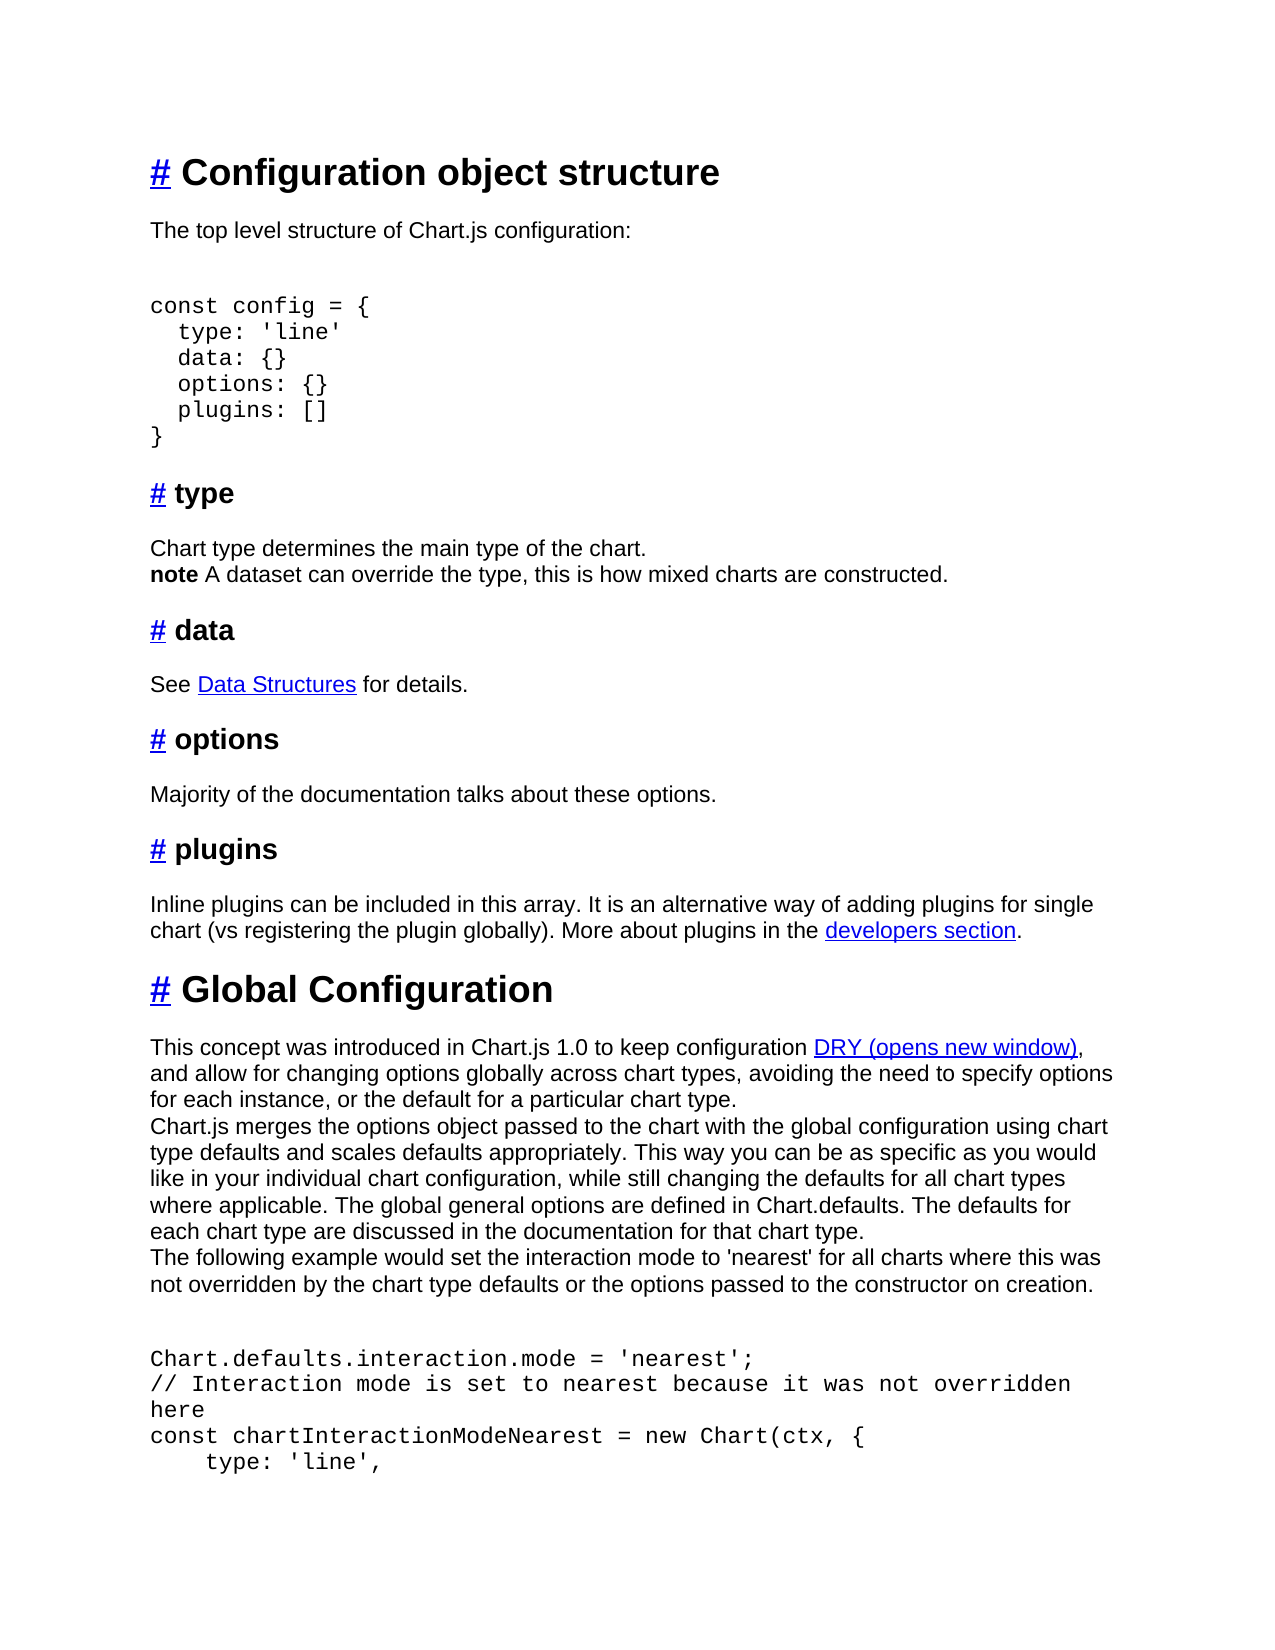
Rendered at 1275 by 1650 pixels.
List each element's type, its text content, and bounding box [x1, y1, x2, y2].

text See Data Structures for details. [150, 671, 1125, 697]
text Chart type determines the main type of the chart. [150, 535, 1125, 561]
subtitle # plugins [150, 832, 1125, 866]
text Chart.js merges the options object passed to the chart with the global configuration using chart type defaults and scales defaults appropriately. This way you can be as specific as you would like in your individual chart configuration, while still changing the defaults for all chart types where applicable. The global general options are defined in Chart.defaults. The defaults for each chart type are discussed in the documentation for that chart type. [150, 1113, 1125, 1244]
text note A dataset can override the type, this is how mixed charts are constructed. [150, 561, 1125, 587]
subtitle # Global Configuration [150, 967, 1125, 1010]
subtitle # type [150, 476, 1125, 510]
subtitle # data [150, 612, 1125, 646]
text The top level structure of Chart.js configuration: [150, 217, 1125, 243]
text Majority of the documentation talks about these options. [150, 781, 1125, 807]
text The following example would set the interaction mode to 'nearest' for all charts where this was not overridden by the chart type defaults or the options passed to the constructor on creation. [150, 1244, 1125, 1297]
subtitle # Configuration object structure [150, 150, 1125, 193]
text Inline plugins can be included in this array. It is an alternative way of adding plugins for single chart (vs registering the plugin globally). More about plugins in the developers section. [150, 891, 1125, 943]
text const config = { type: 'line' data: {} options: {} plugins: [] } [150, 294, 1125, 476]
text This concept was introduced in Chart.js 1.0 to keep configuration DRY (opens new window), and allow for changing options globally across chart types, avoiding the need to specify options for each instance, or the default for a particular chart type. [150, 1033, 1125, 1113]
subtitle # options [150, 722, 1125, 756]
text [150, 1347, 1125, 1477]
